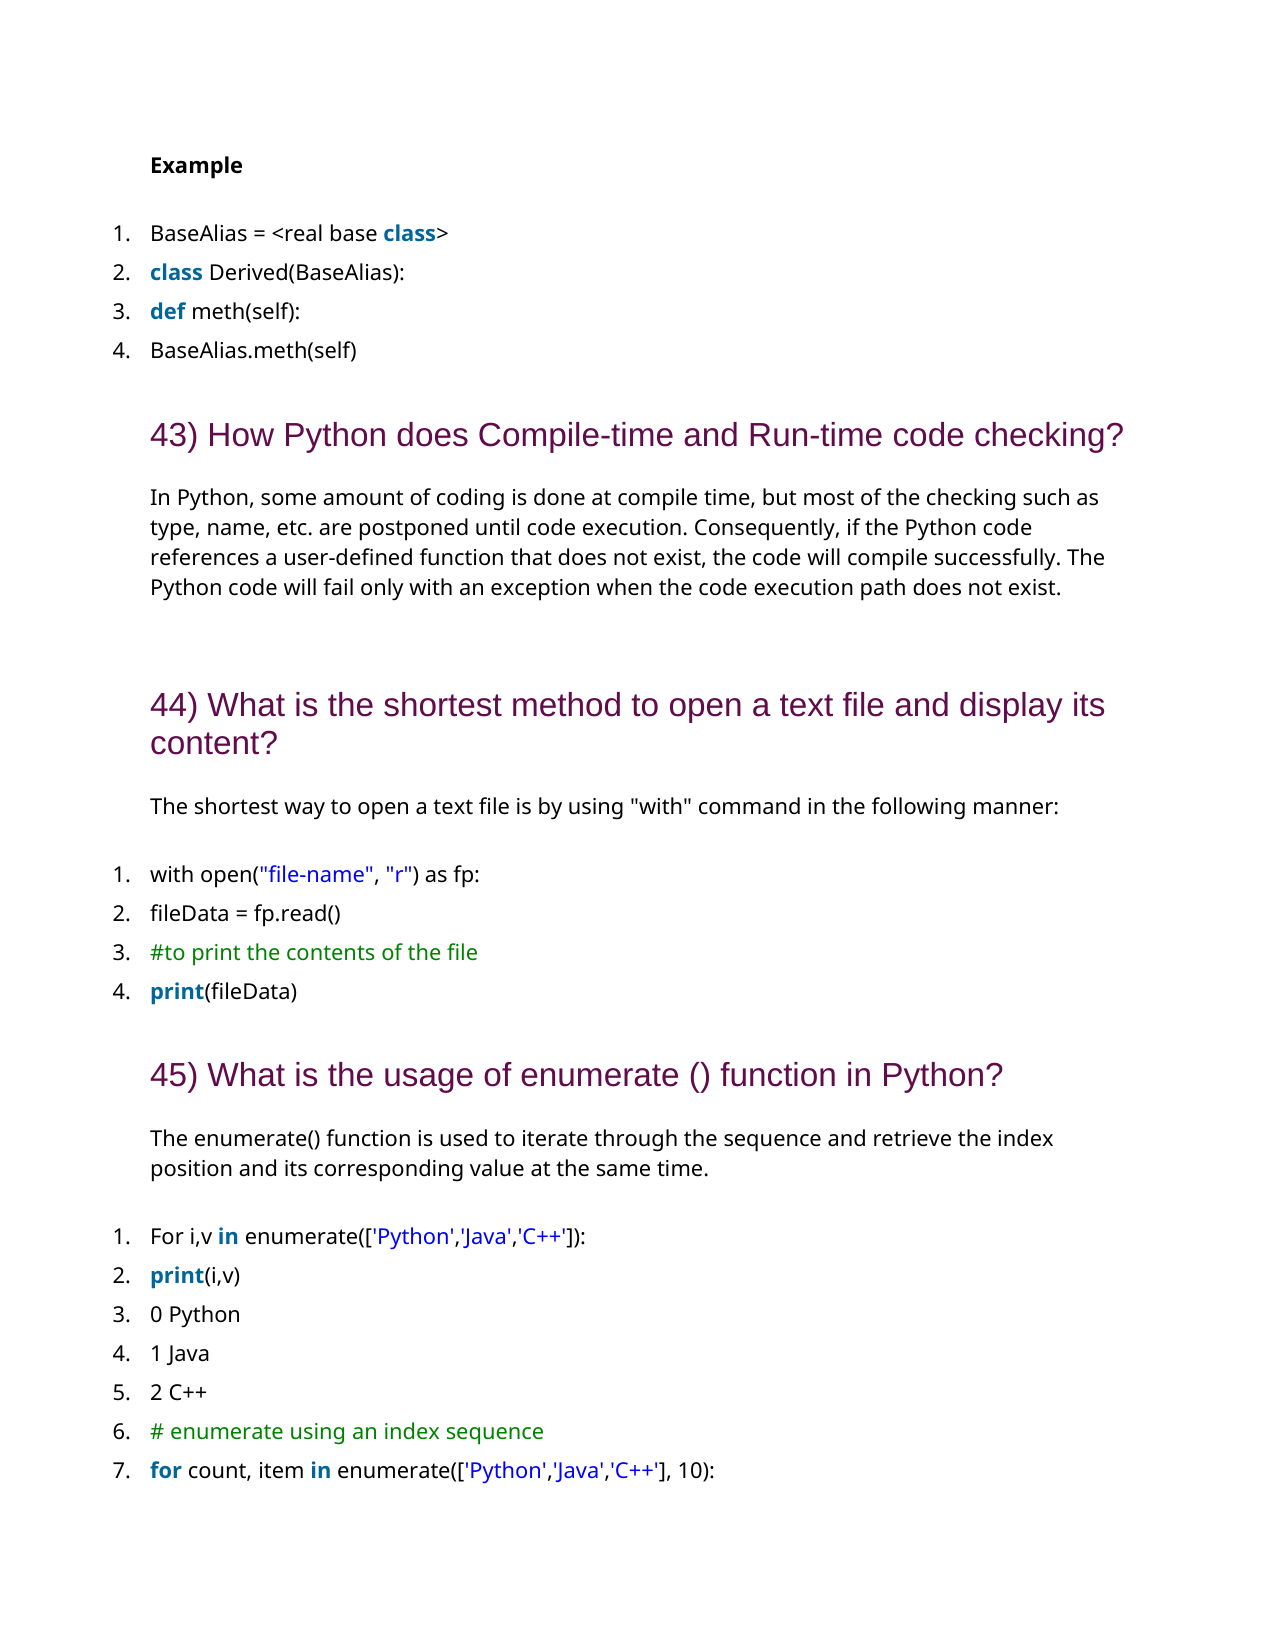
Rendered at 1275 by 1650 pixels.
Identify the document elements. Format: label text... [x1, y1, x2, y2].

subtitle 43) How Python does Compile-time and Run-time code checking? [150, 415, 1125, 453]
list print(fileData) [112, 967, 1125, 1006]
list 1 Java [112, 1329, 1125, 1368]
list class Derived(BaseAlias): [112, 248, 1125, 287]
list 0 Python [112, 1290, 1125, 1329]
list 2 C++ [112, 1368, 1125, 1407]
list BaseAlias = <real base class> [112, 209, 1125, 248]
subtitle 44) What is the shortest method to open a text file and display its content? [150, 684, 1125, 761]
text Example [150, 150, 1125, 180]
subtitle 45) What is the usage of enumerate () function in Python? [150, 1055, 1125, 1094]
text The shortest way to open a text file is by using "with" command in the following manner: [150, 791, 1125, 820]
text In Python, some amount of coding is done at compile time, but most of the checking such as type, name, etc. are postponed until code execution. Consequently, if the Python code references a user-defined function that does not exist, the code will compile successfully. The Python code will fail only with an exception when the code execution path does not exist. [150, 482, 1125, 602]
list for count, item in enumerate(['Python','Java','C++'], 10): [112, 1446, 1125, 1485]
list with open("file-name", "r") as fp: [112, 849, 1125, 889]
list fileData = fp.read() [112, 889, 1125, 928]
list def meth(self): [112, 287, 1125, 326]
list BaseAlias.meth(self) [112, 326, 1125, 365]
list print(i,v) [112, 1251, 1125, 1290]
text The enumerate() function is used to iterate through the sequence and retrieve the index position and its corresponding value at the same time. [150, 1123, 1125, 1183]
list For i,v in enumerate(['Python','Java','C++']): [112, 1212, 1125, 1251]
list # enumerate using an index sequence [112, 1407, 1125, 1446]
list #to print the contents of the file [112, 928, 1125, 967]
